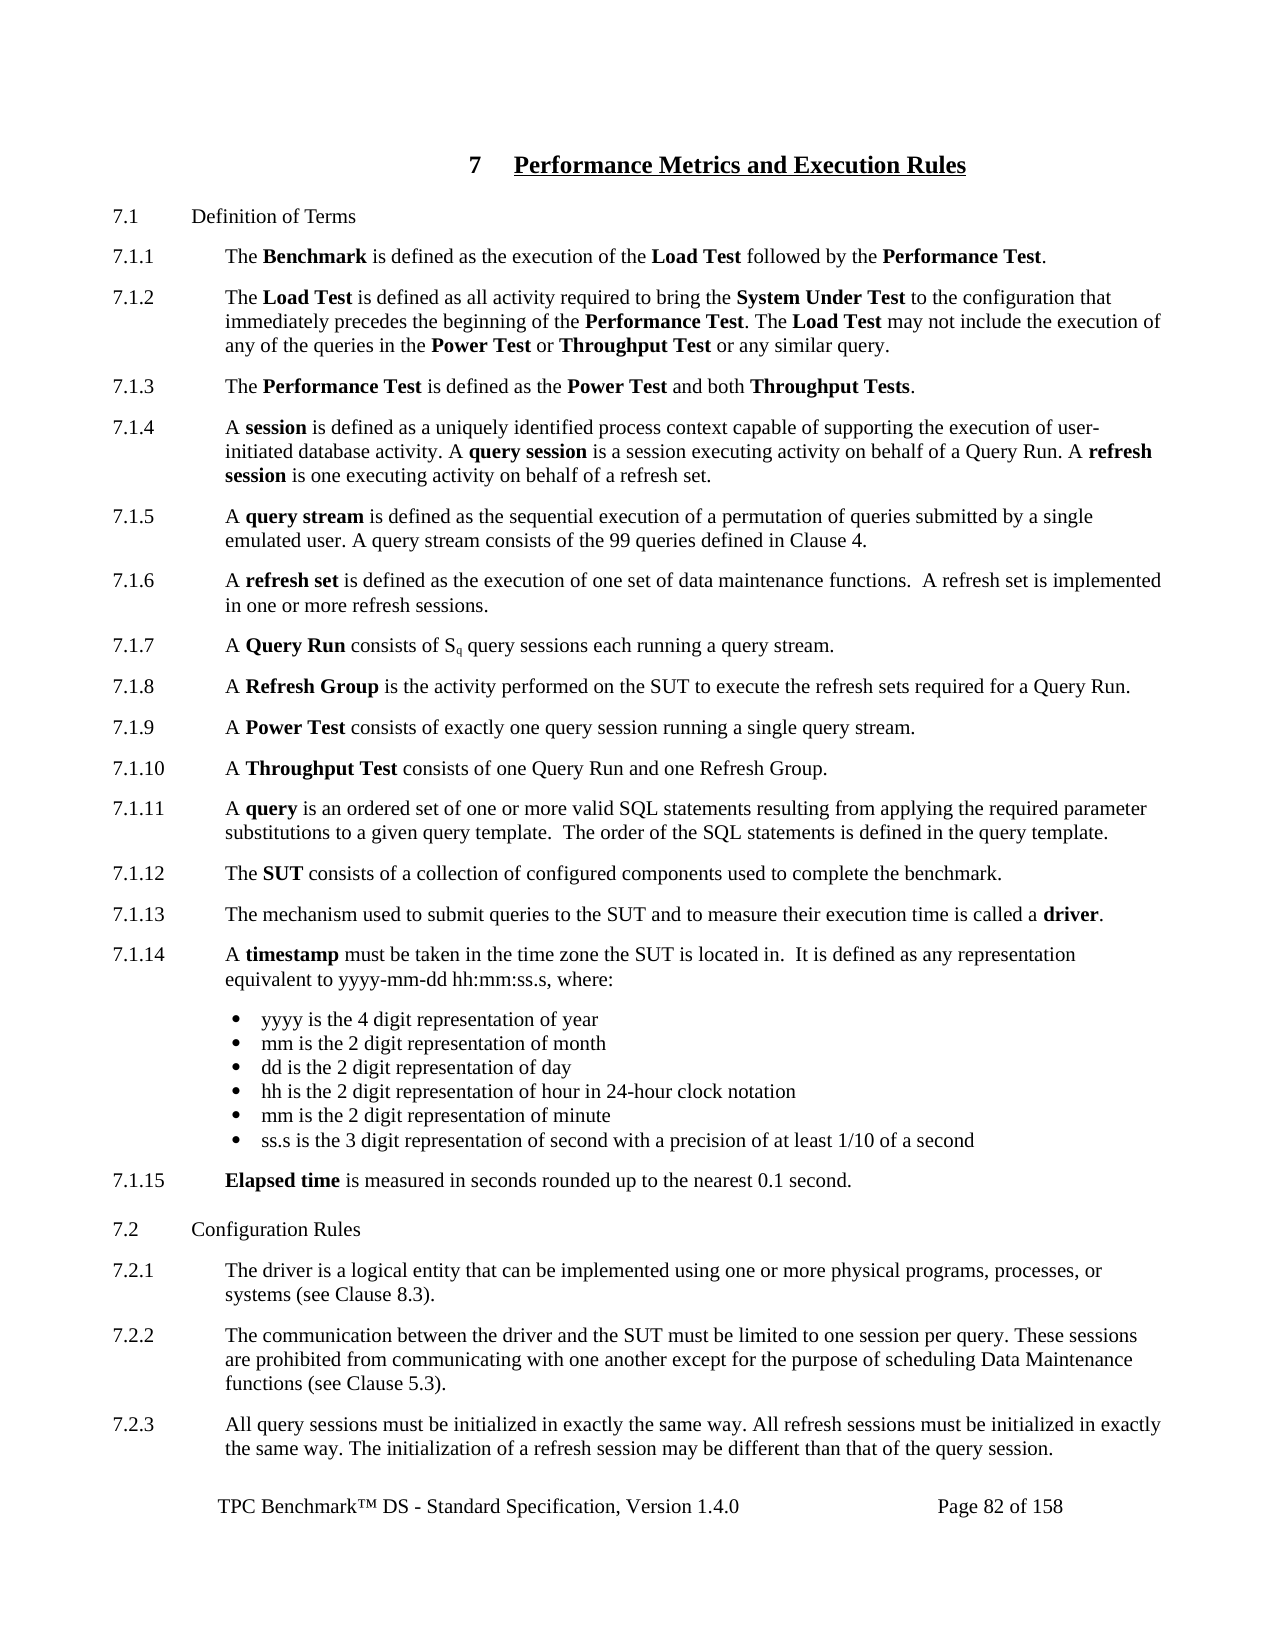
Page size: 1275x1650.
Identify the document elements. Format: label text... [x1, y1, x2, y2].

list yyyy is the 4 digit representation of year [232, 1007, 1162, 1031]
list dd is the 2 digit representation of day [232, 1055, 1162, 1079]
text The SUT consists of a collection of configured components used to complete the benchmark. [112, 861, 1162, 885]
text Configuration Rules [112, 1217, 1162, 1241]
text The communication between the driver and the SUT must be limited to one session per query. These sessions are prohibited from communicating with one another except for the purpose of scheduling Data Maintenance functions (see Clause 5.3). [112, 1323, 1162, 1395]
subtitle Performance Metrics and Execution Rules [469, 150, 1162, 179]
text A session is defined as a uniquely identified process context capable of supporting the execution of user-initiated database activity. A query session is a session executing activity on behalf of a Query Run. A refresh session is one executing activity on behalf of a refresh set. [112, 415, 1162, 487]
text A Throughput Test consists of one Query Run and one Refresh Group. [112, 755, 1162, 779]
text Definition of Terms [112, 204, 1162, 228]
text The mechanism used to submit queries to the SUT and to measure their execution time is called a driver. [112, 902, 1162, 926]
text The Load Test is defined as all activity required to bring the System Under Test to the configuration that immediately precedes the beginning of the Performance Test. The Load Test may not include the execution of any of the queries in the Power Test or Throughput Test or any similar query. [112, 285, 1162, 357]
text A timestamp must be taken in the time zone the SUT is located in. It is defined as any representation equivalent to yyyy-mm-dd hh:mm:ss.s, where: [112, 942, 1162, 991]
text Elapsed time is measured in seconds rounded up to the nearest 0.1 second. [112, 1168, 1162, 1192]
text A refresh set is defined as the execution of one set of data maintenance functions. A refresh set is implemented in one or more refresh sessions. [112, 568, 1162, 617]
text A Refresh Group is the activity performed on the SUT to execute the refresh sets required for a Query Run. [112, 674, 1162, 698]
text The Benchmark is defined as the execution of the Load Test followed by the Performance Test. [112, 244, 1162, 268]
text All query sessions must be initialized in exactly the same way. All refresh sessions must be initialized in exactly the same way. The initialization of a refresh session may be different than that of the query session. [112, 1412, 1162, 1460]
text A query is an ordered set of one or more valid SQL statements resulting from applying the required parameter substitutions to a given query template. The order of the SQL statements is defined in the query template. [112, 796, 1162, 844]
text A query stream is defined as the sequential execution of a permutation of queries submitted by a single emulated user. A query stream consists of the 99 queries defined in Clause 4. [112, 504, 1162, 552]
list hh is the 2 digit representation of hour in 24-hour clock notation [232, 1079, 1162, 1103]
list mm is the 2 digit representation of month [232, 1031, 1162, 1055]
text A Query Run consists of Sq query sessions each running a query stream. [112, 633, 1162, 657]
text The Performance Test is defined as the Power Test and both Throughput Tests. [112, 374, 1162, 398]
list mm is the 2 digit representation of minute [232, 1103, 1162, 1127]
text A Power Test consists of exactly one query session running a single query stream. [112, 715, 1162, 739]
list ss.s is the 3 digit representation of second with a precision of at least 1/10 of a second [232, 1127, 1162, 1152]
